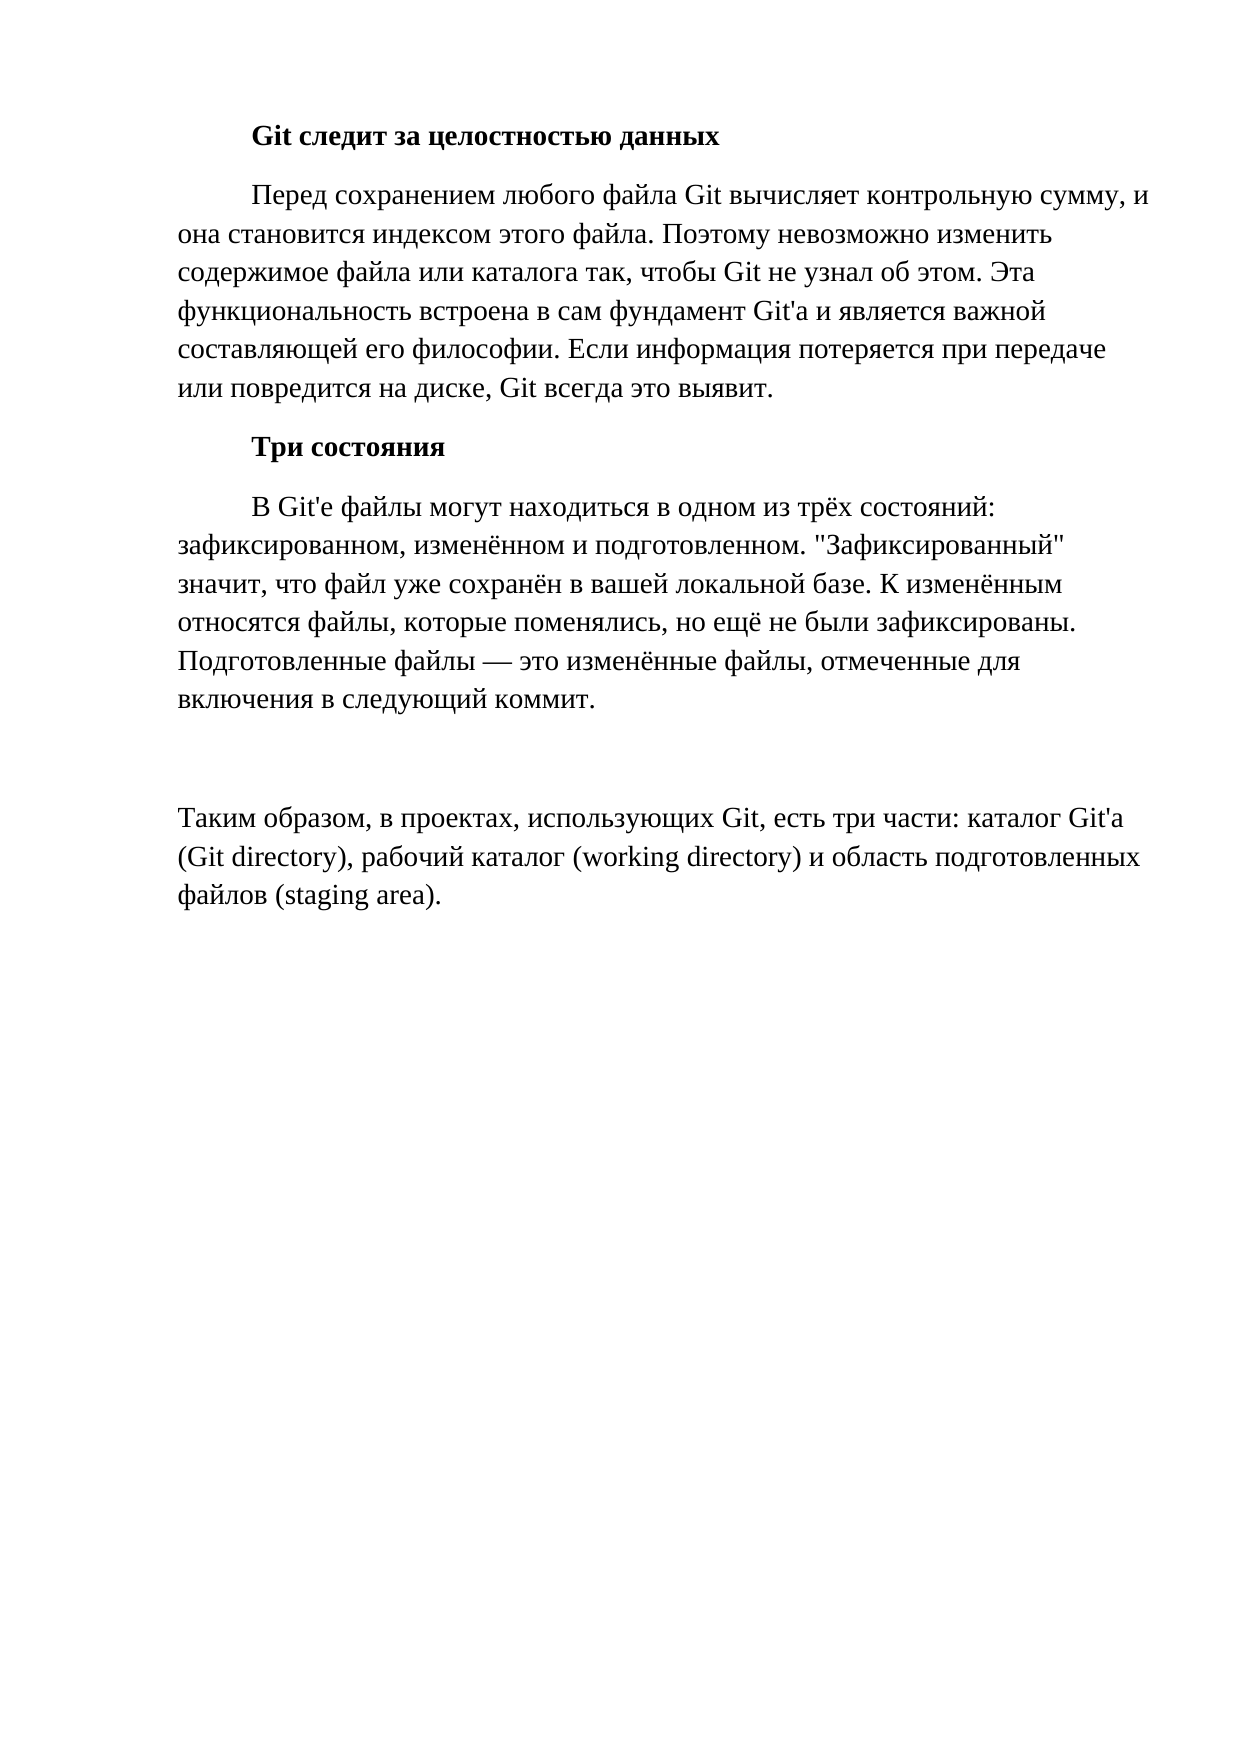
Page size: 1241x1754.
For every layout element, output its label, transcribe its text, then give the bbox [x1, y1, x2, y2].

text В Git'е файлы могут находиться в одном из трёх состояний: зафиксированном, изменённом и подготовленном. "Зафиксированный" значит, что файл уже сохранён в вашей локальной базе. К изменённым относятся файлы, которые поменялись, но ещё не были зафиксированы. Подготовленные файлы — это изменённые файлы, отмеченные для включения в следующий коммит. [177, 489, 1152, 715]
text Три состояния [177, 429, 1152, 463]
text Git следит за целостностью данных [177, 118, 1152, 152]
text Перед сохранением любого файла Git вычисляет контрольную сумму, и она становится индексом этого файла. Поэтому невозможно изменить содержимое файла или каталога так, чтобы Git не узнал об этом. Эта функциональность встроена в сам фундамент Git'а и является важной составляющей его философии. Если информация потеряется при передаче или повредится на диске, Git всегда это выявит. [177, 177, 1152, 404]
text Таким образом, в проектах, использующих Git, есть три части: каталог Git'а (Git directory), рабочий каталог (working directory) и область подготовленных файлов (staging area). [177, 800, 1152, 911]
